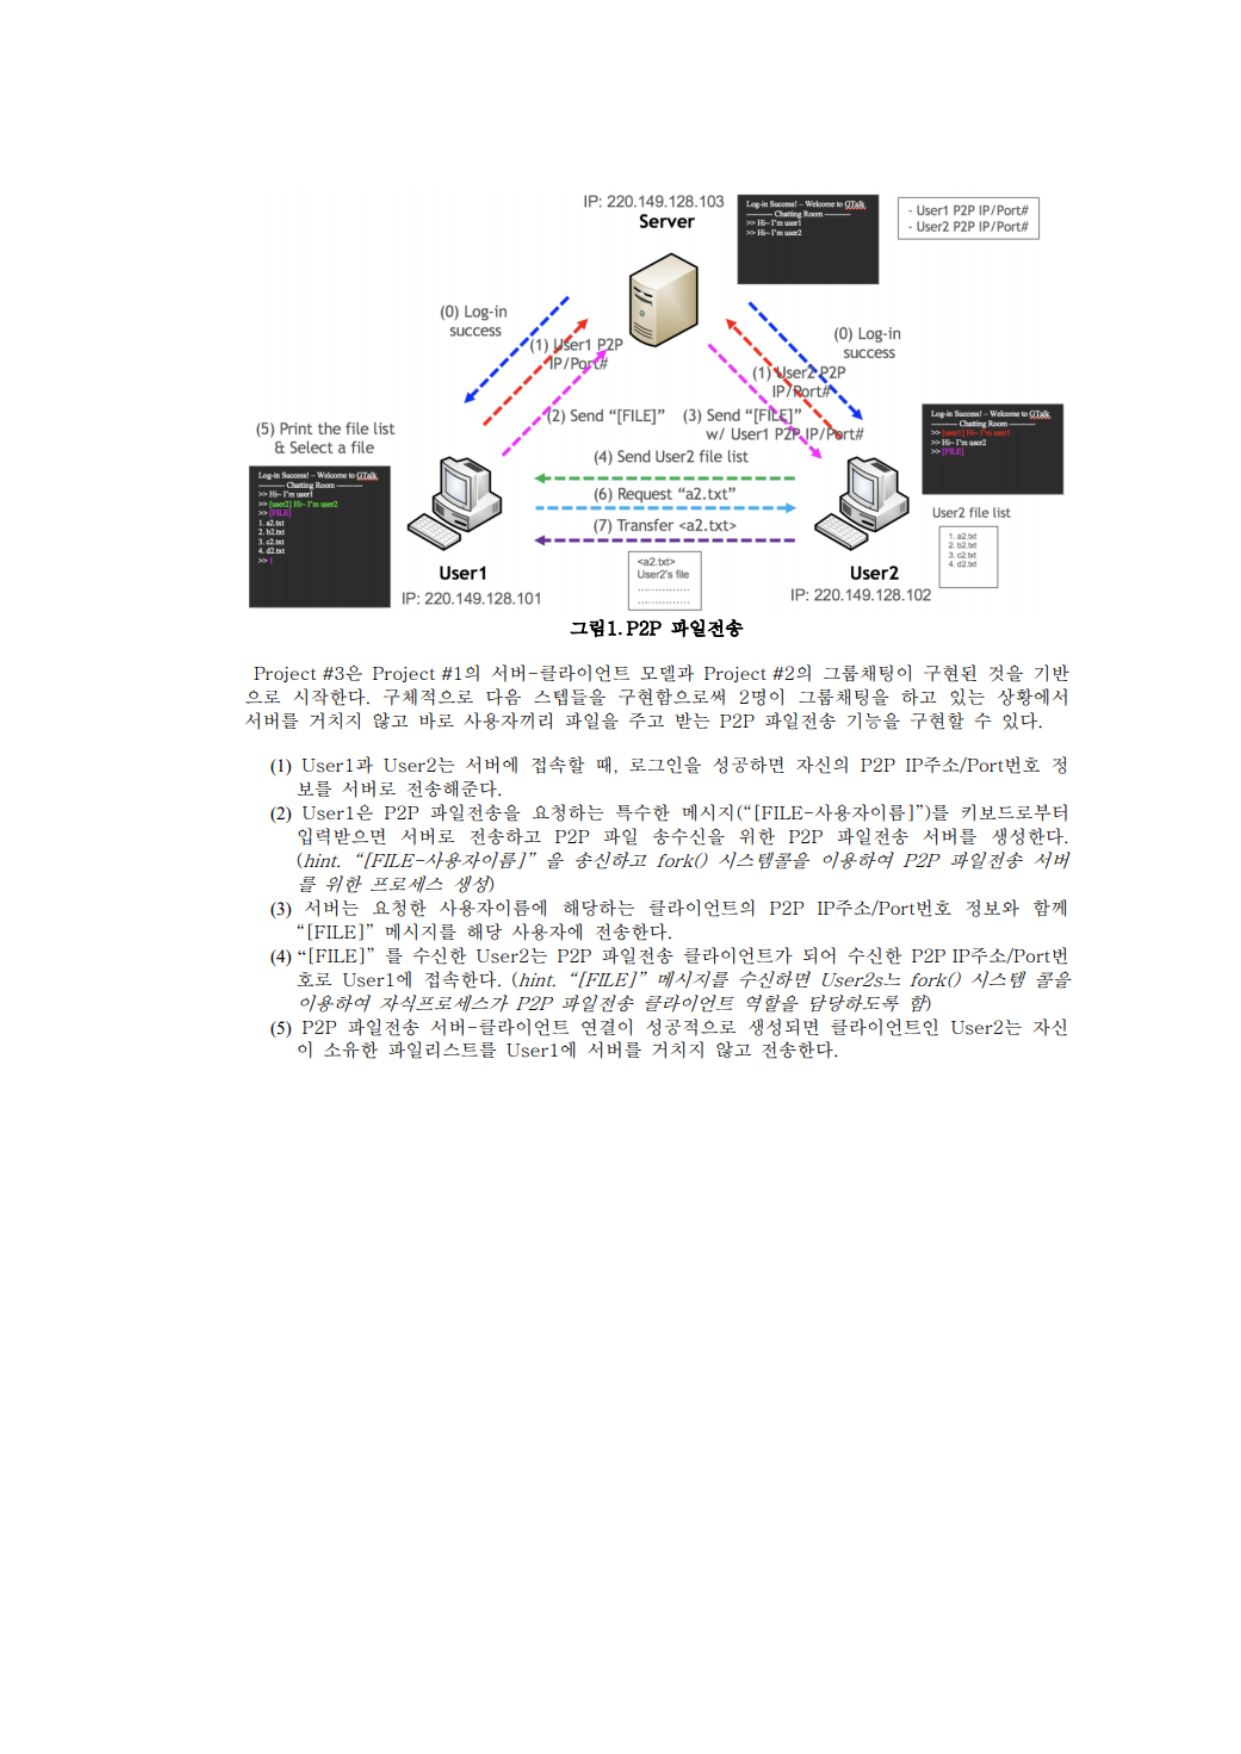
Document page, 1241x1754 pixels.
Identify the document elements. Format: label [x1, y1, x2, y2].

picture [150, 177, 1091, 1077]
